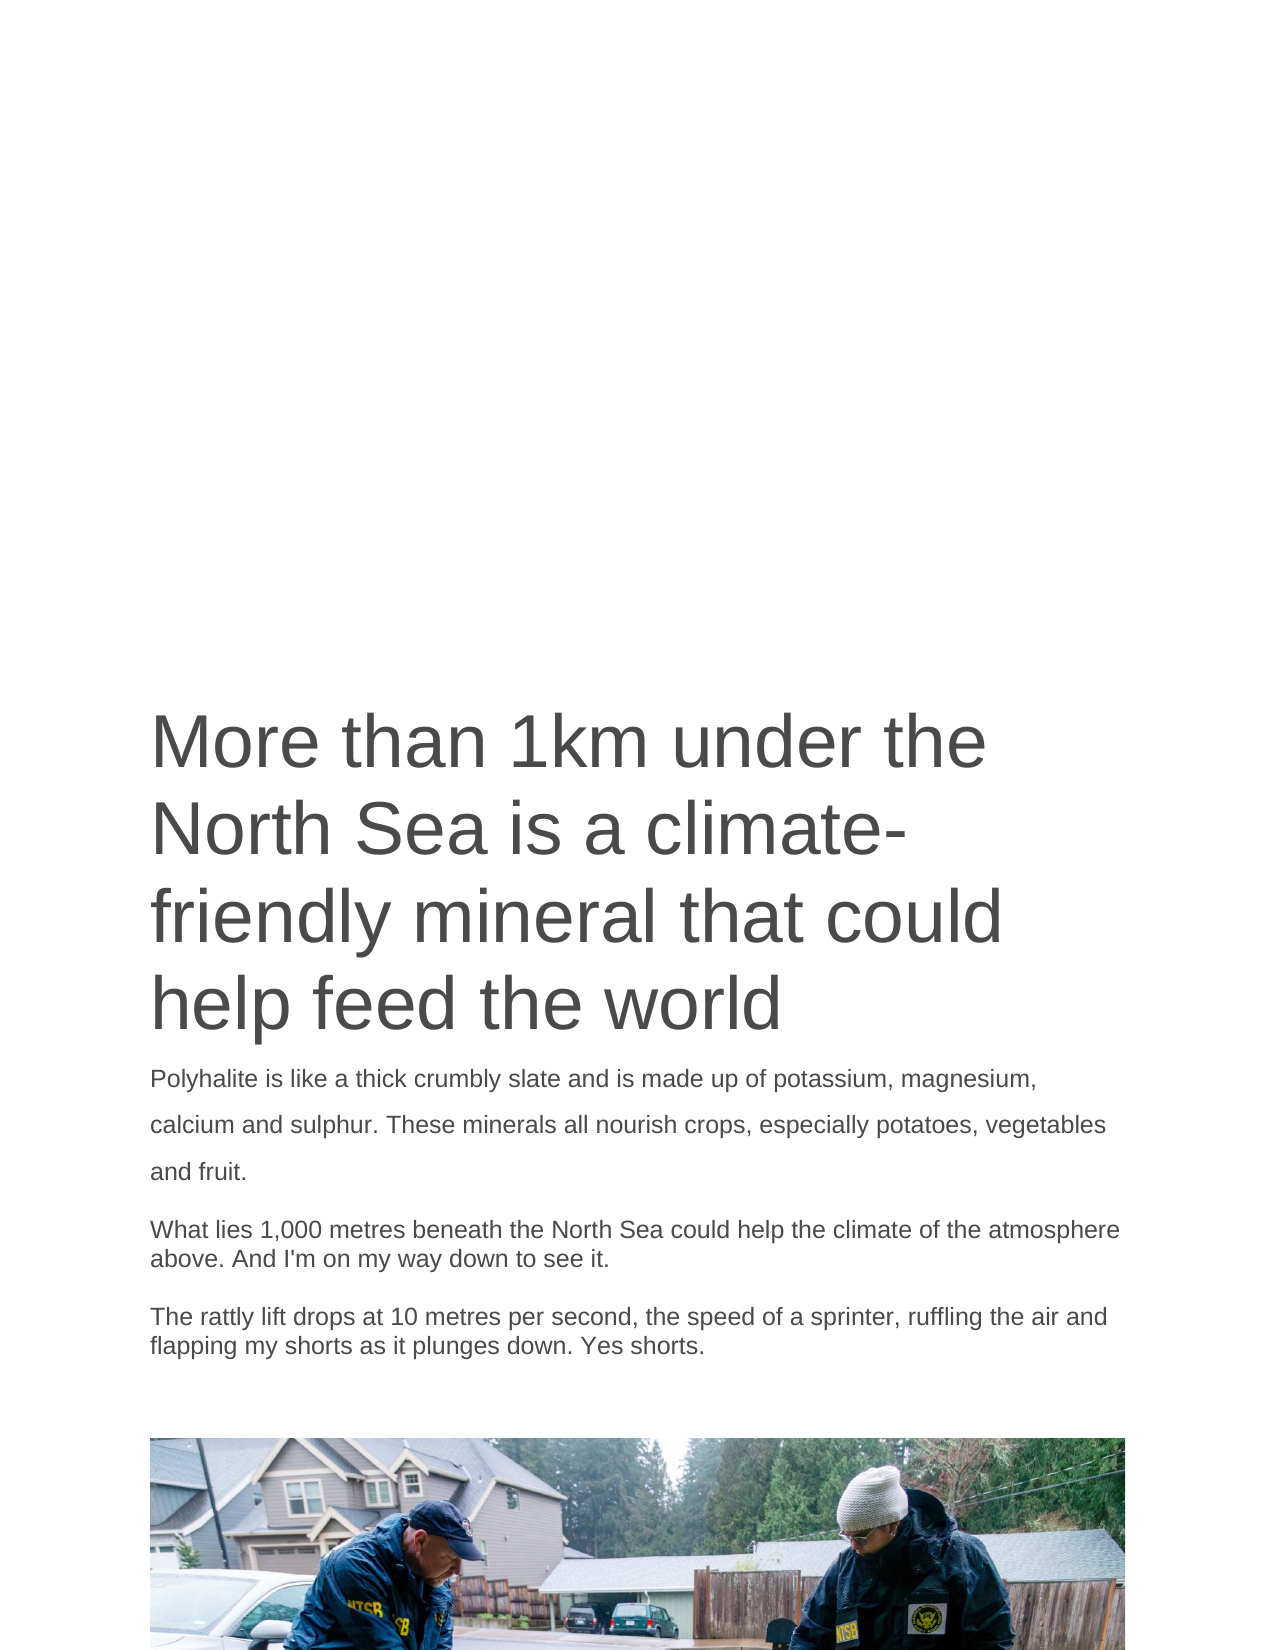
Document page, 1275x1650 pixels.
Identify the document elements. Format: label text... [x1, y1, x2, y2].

text The rattly lift drops at 10 metres per second, the speed of a sprinter, ruffling the air and flapping my shorts as it plunges down. Yes shorts. [150, 1302, 1125, 1359]
text What lies 1,000 metres beneath the North Sea could help the climate of the atmosphere above. And I'm on my way down to see it. [150, 1215, 1125, 1273]
text Polyhalite is like a thick crumbly slate and is made up of potassium, magnesium, calcium and sulphur. These minerals all nourish crops, especially potatoes, vegetables and fruit. [150, 1045, 1125, 1186]
subtitle More than 1km under the North Sea is a climate-friendly mineral that could help feed the world [150, 695, 1125, 1045]
picture [150, 1438, 1125, 1650]
